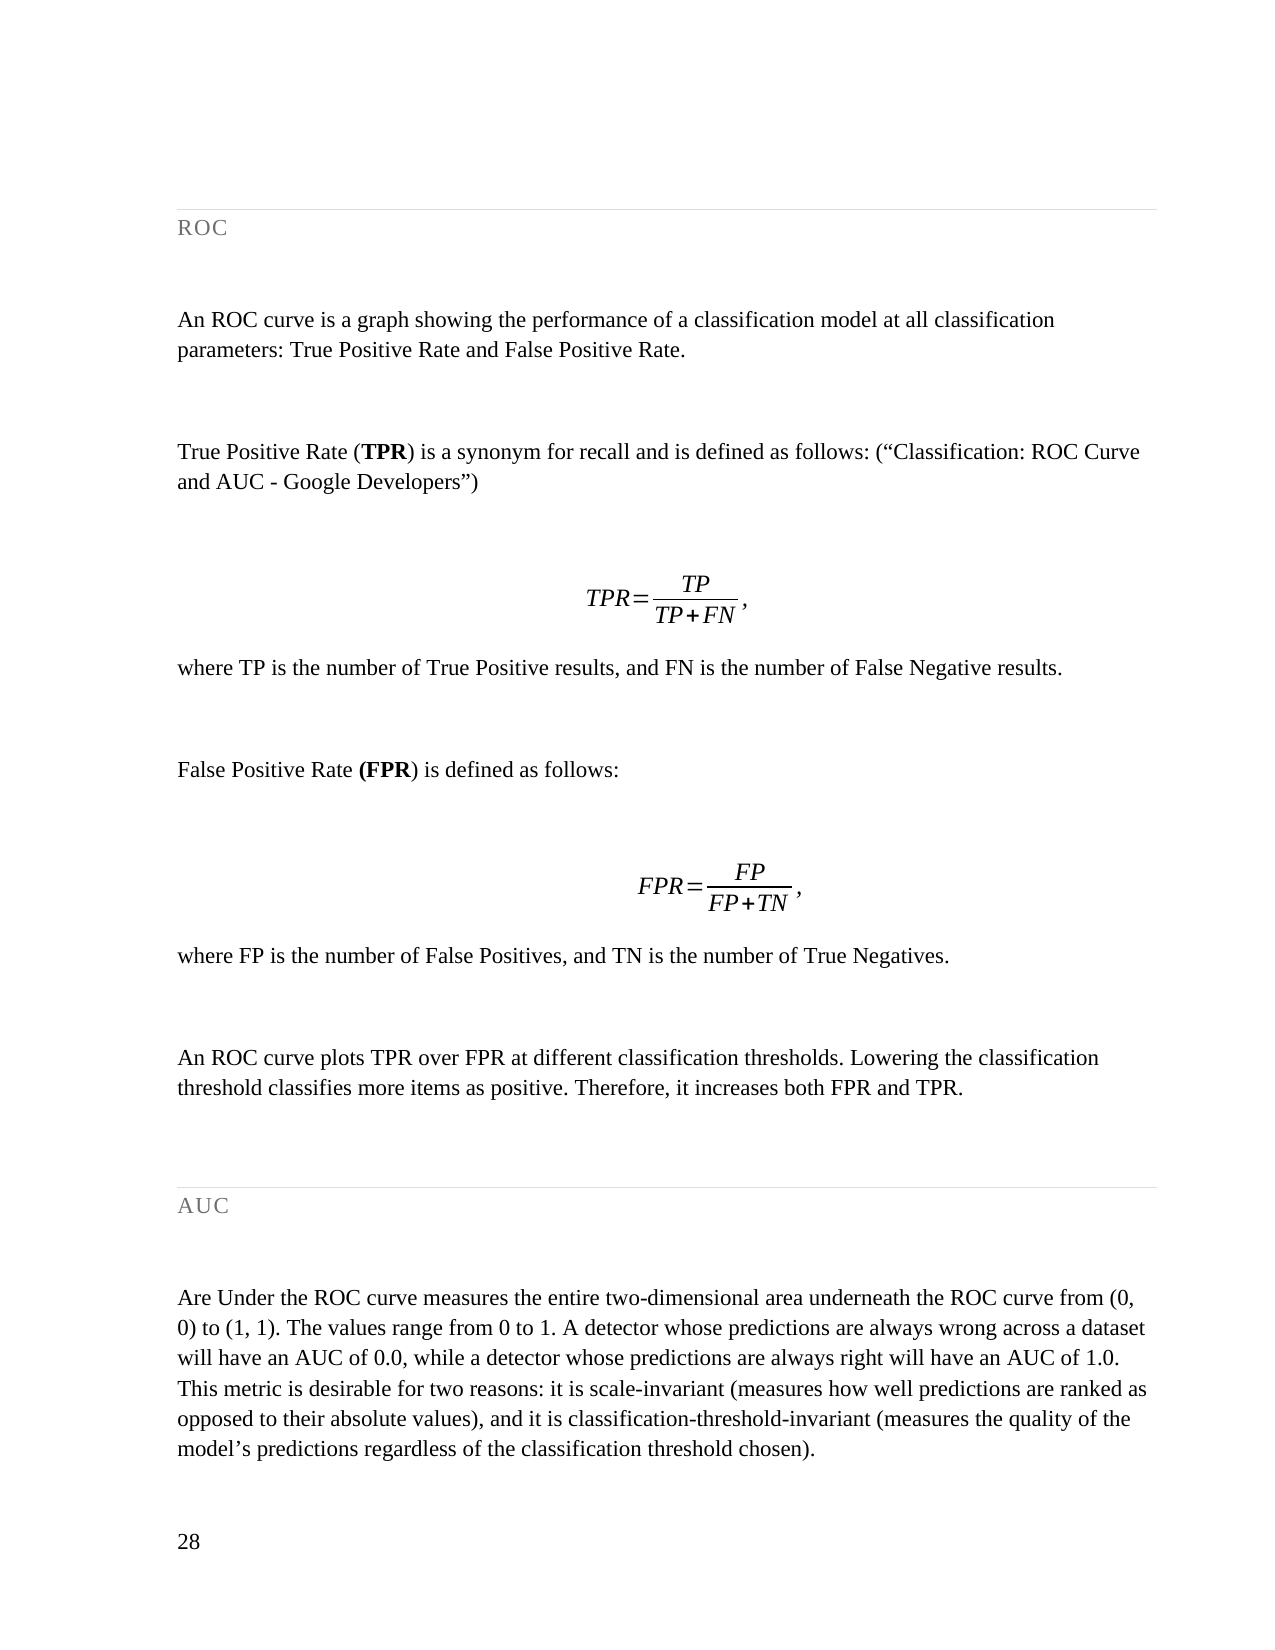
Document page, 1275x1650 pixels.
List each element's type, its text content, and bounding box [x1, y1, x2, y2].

subtitle ROC [177, 210, 1157, 241]
text where FP is the number of False Positives, and TN is the number of True Negatives. [177, 942, 1157, 968]
text True Positive Rate (TPR) is a synonym for recall and is defined as follows: (“Classification: ROC Curve and AUC - Google Developers”) [177, 438, 1157, 495]
text Are Under the ROC curve measures the entire two-dimensional area underneath the ROC curve from (0, 0) to (1, 1). The values range from 0 to 1. A detector whose predictions are always wrong across a dataset will have an AUC of 0.0, while a detector whose predictions are always right will have an AUC of 1.0. This metric is desirable for two reasons: it is scale-invariant (measures how well predictions are ranked as opposed to their absolute values), and it is classification-threshold-invariant (measures the quality of the model’s predictions regardless of the classification threshold chosen). [177, 1284, 1157, 1461]
text False Positive Rate (FPR) is defined as follows: [177, 756, 1157, 782]
text where TP is the number of True Positive results, and FN is the number of False Negative results. [177, 654, 1157, 680]
text An ROC curve plots TPR over FPR at different classification thresholds. Lowering the classification threshold classifies more items as positive. Therefore, it increases both FPR and TPR. [177, 1044, 1157, 1101]
subtitle AUC [177, 1188, 1157, 1219]
text An ROC curve is a graph showing the performance of a classification model at all classification parameters: True Positive Rate and False Positive Rate. [177, 306, 1157, 362]
